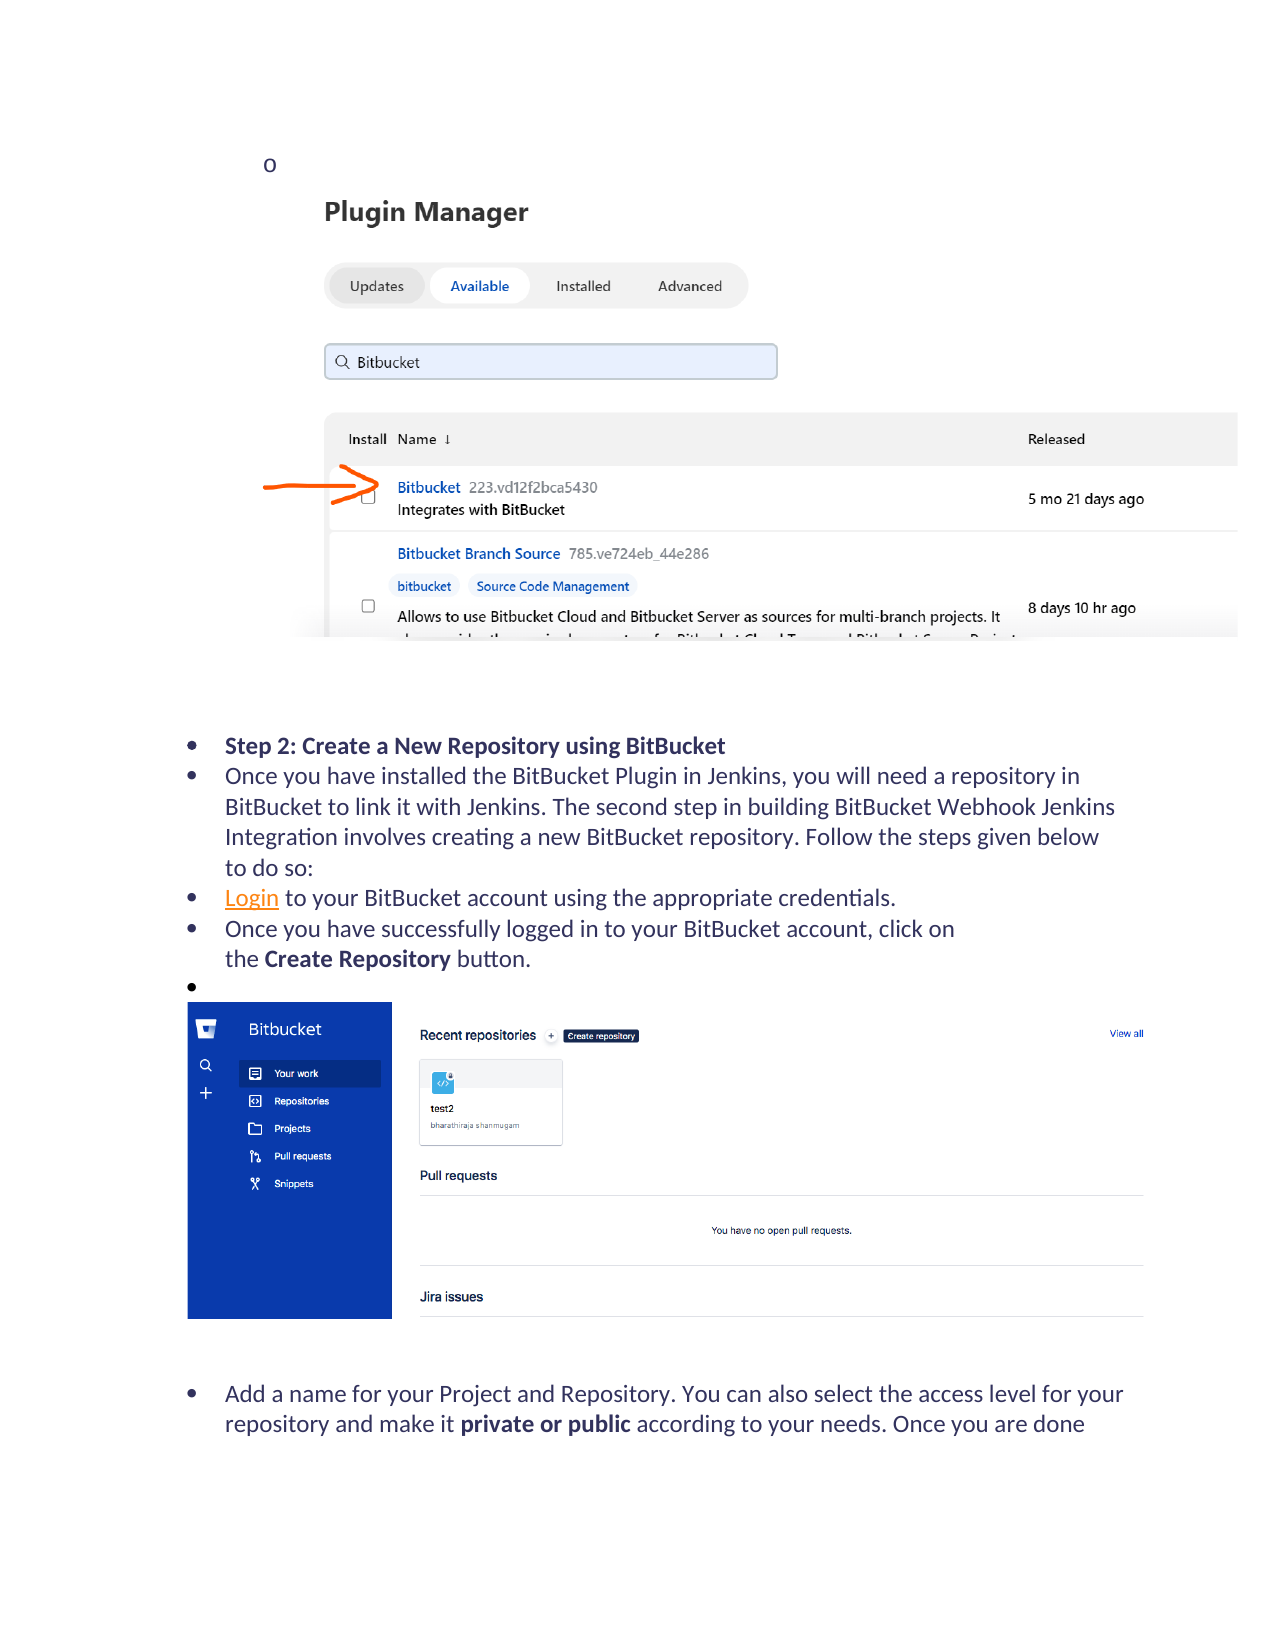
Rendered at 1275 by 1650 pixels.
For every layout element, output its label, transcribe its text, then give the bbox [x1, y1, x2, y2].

list Once you have successfully logged in to your BitBucket account, click on the Create Repository button. [187, 913, 1125, 974]
list Login to your BitBucket account using the appropriate credentials. [187, 882, 1125, 913]
list Once you have installed the BitBucket Plugin in Jenkins, you will need a repository in BitBucket to link it with Jenkins. The second step in building BitBucket Webhook Jenkins Integration involves creating a new BitBucket repository. Follow the steps given below to do so: [187, 760, 1125, 882]
picture [187, 1002, 1163, 1319]
picture [262, 179, 1238, 641]
list Step 2: Create a New Repository using BitBucket [187, 730, 1125, 760]
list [187, 1378, 1125, 1439]
